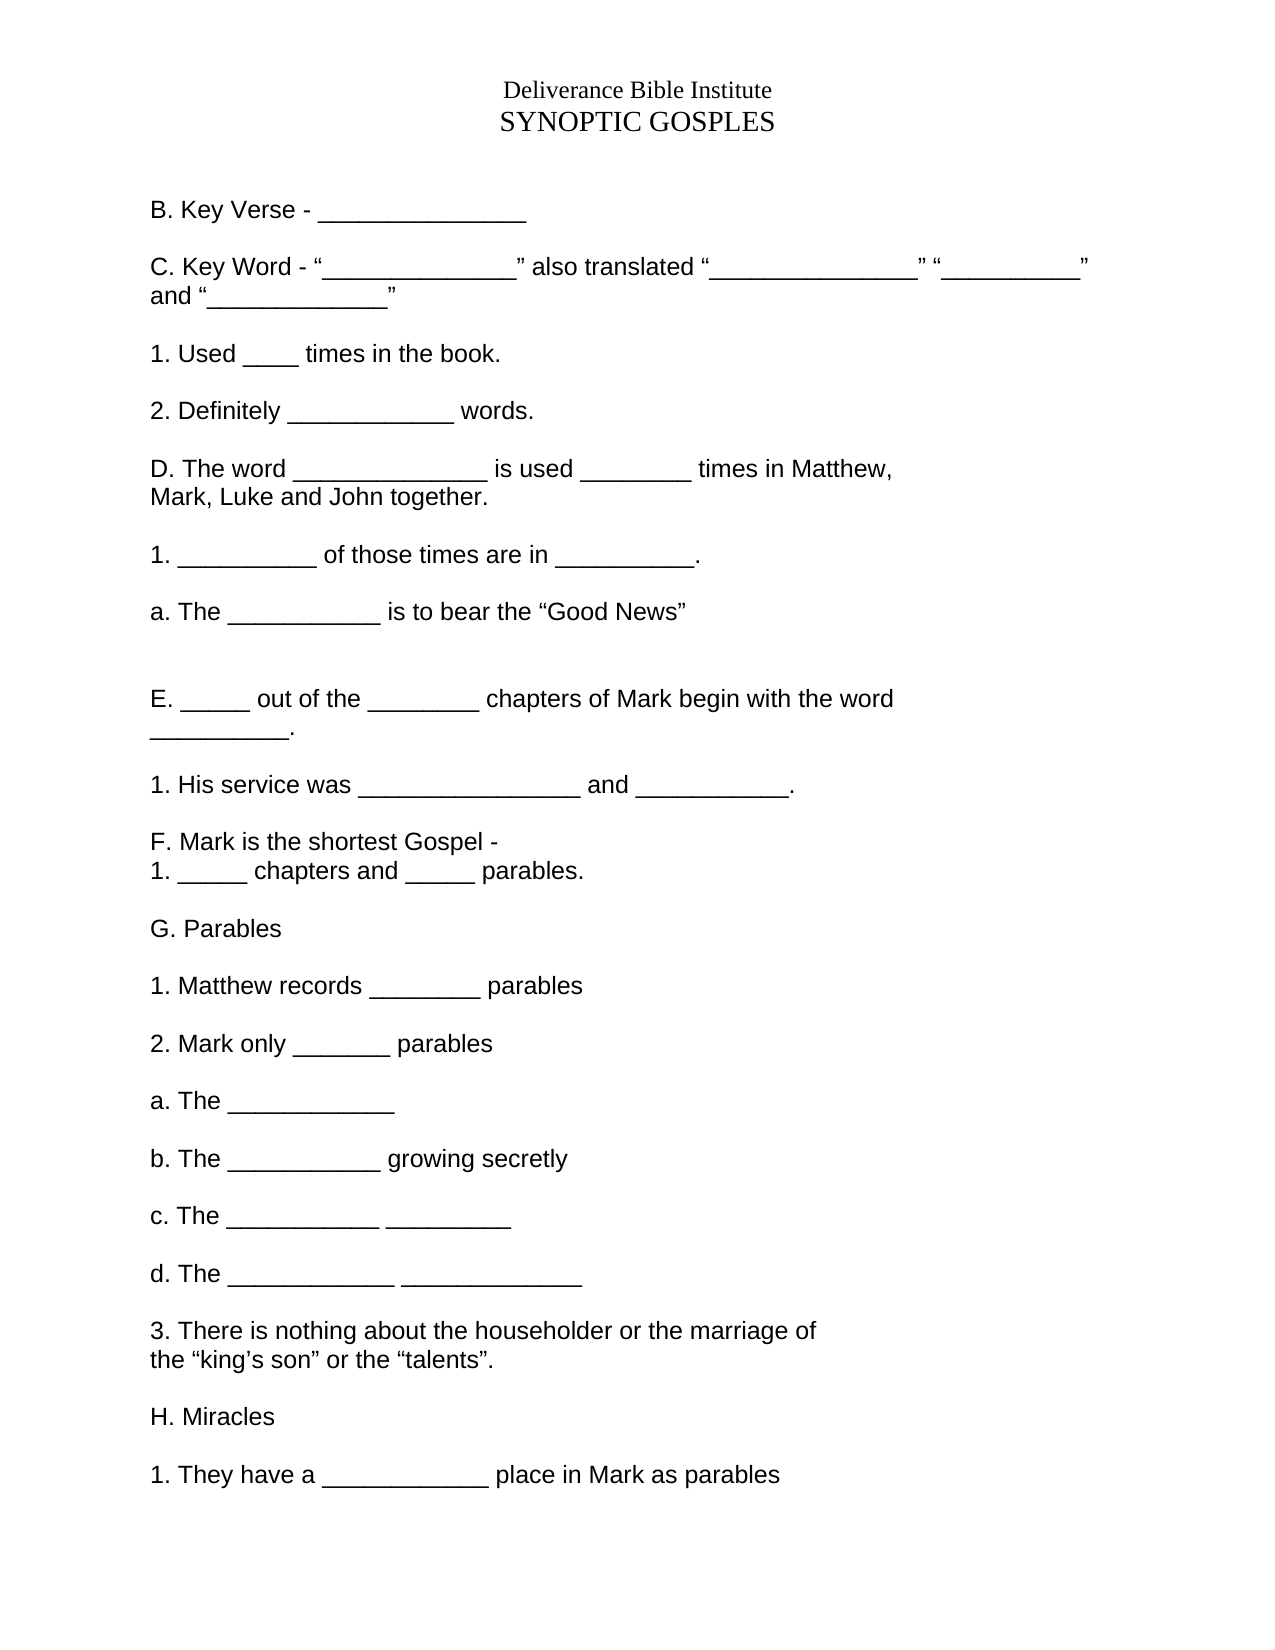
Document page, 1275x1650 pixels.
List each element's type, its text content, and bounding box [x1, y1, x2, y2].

text 1. __________ of those times are in __________. [150, 540, 1125, 568]
text 1. Matthew records ________ parables [150, 971, 1125, 1000]
text F. Mark is the shortest Gospel - [150, 827, 1125, 856]
text H. Miracles [150, 1402, 1125, 1431]
text D. The word ______________ is used ________ times in Matthew, [150, 453, 1125, 482]
text G. Parables [150, 913, 1125, 942]
text 2. Definitely ____________ words. [150, 396, 1125, 425]
text B. Key Verse - _______________ [150, 195, 1125, 223]
text 2. Mark only _______ parables [150, 1028, 1125, 1057]
text 1. Used ____ times in the book. [150, 338, 1125, 367]
text a. The ___________ is to bear the “Good News” [150, 597, 1125, 626]
text c. The ___________ _________ [150, 1201, 1125, 1230]
text C. Key Word - “______________” also translated “_______________” “__________” and “_____________” [150, 252, 1125, 310]
text 3. There is nothing about the householder or the marriage of [150, 1316, 1125, 1345]
text d. The ____________ _____________ [150, 1258, 1125, 1287]
text the “king’s son” or the “talents”. [150, 1345, 1125, 1373]
text a. The ____________ [150, 1086, 1125, 1115]
text b. The ___________ growing secretly [150, 1143, 1125, 1172]
text 1. _____ chapters and _____ parables. [150, 856, 1125, 885]
text Mark, Luke and John together. [150, 482, 1125, 511]
text 1. His service was ________________ and ___________. [150, 770, 1125, 798]
text E. _____ out of the ________ chapters of Mark begin with the word [150, 683, 1125, 712]
text 1. They have a ____________ place in Mark as parables [150, 1460, 1125, 1488]
text __________. [150, 712, 1125, 741]
